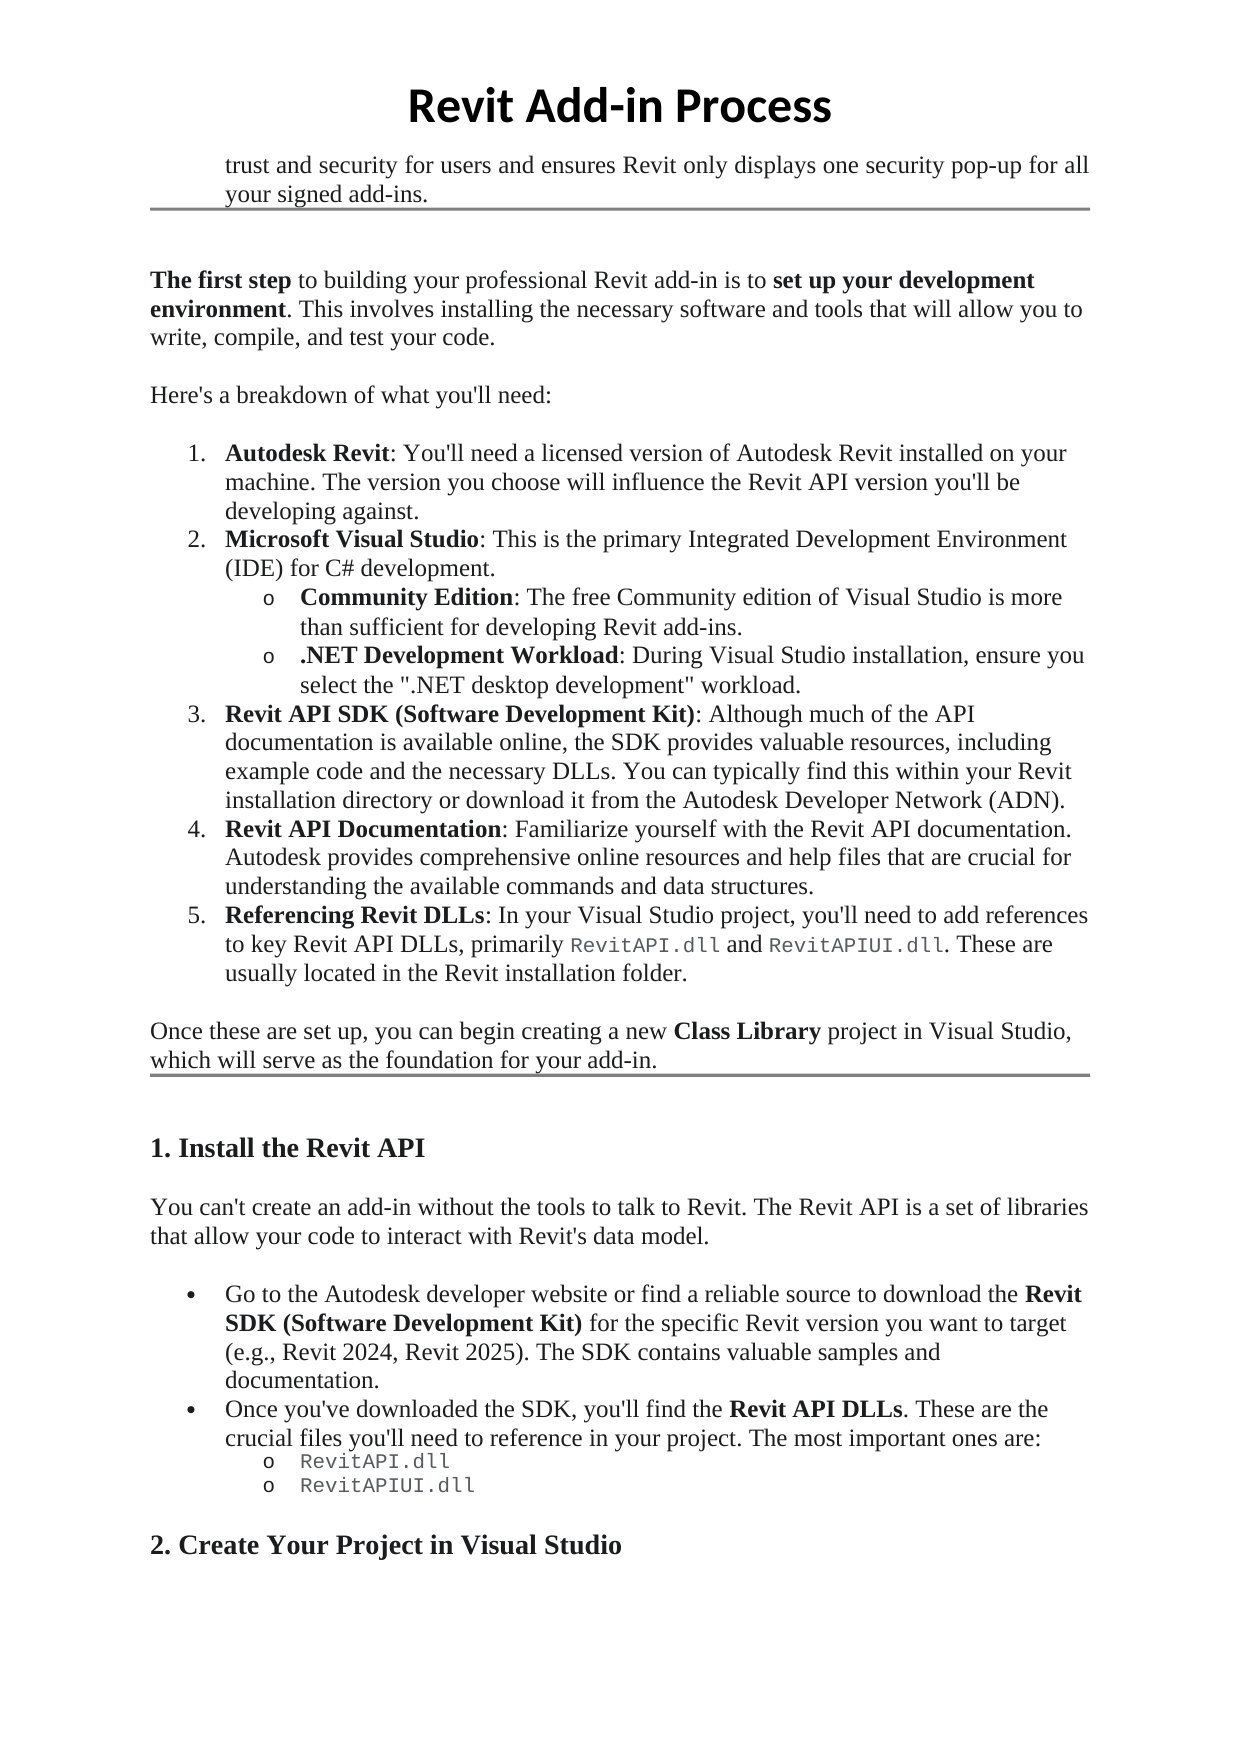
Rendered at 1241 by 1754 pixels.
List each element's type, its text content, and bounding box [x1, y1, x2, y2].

list RevitAPIUI.dll [262, 1475, 1090, 1499]
list Referencing Revit DLLs: In your Visual Studio project, you'll need to add references to key Revit API DLLs, primarily RevitAPI.dll and RevitAPIUI.dll. These are usually located in the Revit installation folder. [187, 900, 1090, 987]
list Go to the Autodesk developer website or find a reliable source to download the Revit SDK (Software Development Kit) for the specific Revit version you want to target (e.g., Revit 2024, Revit 2025). The SDK contains valuable samples and documentation. [187, 1279, 1090, 1394]
list Community Edition: The free Community edition of Visual Studio is more than sufficient for developing Revit add-ins. [262, 582, 1090, 640]
text The first step to building your professional Revit add-in is to set up your development environment. This involves installing the necessary software and tools that will allow you to write, compile, and test your code. [150, 265, 1090, 351]
list Microsoft Visual Studio: This is the primary Integrated Development Environment (IDE) for C# development. [187, 524, 1090, 582]
list Revit API Documentation: Familiarize yourself with the Revit API documentation. Autodesk provides comprehensive online resources and help files that are crucial for understanding the available commands and data structures. [187, 814, 1090, 900]
text 1. Install the Revit API [150, 1131, 1090, 1163]
list .NET Development Workload: During Visual Studio installation, ensure you select the ".NET desktop development" workload. [262, 640, 1090, 699]
list Revit API SDK (Software Development Kit): Although much of the API documentation is available online, the SDK provides valuable resources, including example code and the necessary DLLs. You can typically find this within your Revit installation directory or download it from the Autodesk Developer Network (ADN). [187, 699, 1090, 814]
text You can't create an add-in without the tools to talk to Revit. The Revit API is a set of libraries that allow your code to interact with Revit's data model. [150, 1192, 1090, 1250]
list Autodesk Revit: You'll need a licensed version of Autodesk Revit installed on your machine. The version you choose will influence the Revit API version you'll be developing against. [187, 438, 1090, 524]
list Once you've downloaded the SDK, you'll find the Revit API DLLs. These are the crucial files you'll need to reference in your project. The most important ones are: [187, 1394, 1090, 1452]
text Once these are set up, you can begin creating a new Class Library project in Visual Studio, which will serve as the foundation for your add-in. [150, 1016, 1090, 1073]
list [187, 150, 1090, 207]
text Here's a breakdown of what you'll need: [150, 380, 1090, 409]
text 2. Create Your Project in Visual Studio [150, 1528, 1090, 1560]
list RevitAPI.dll [262, 1452, 1090, 1475]
